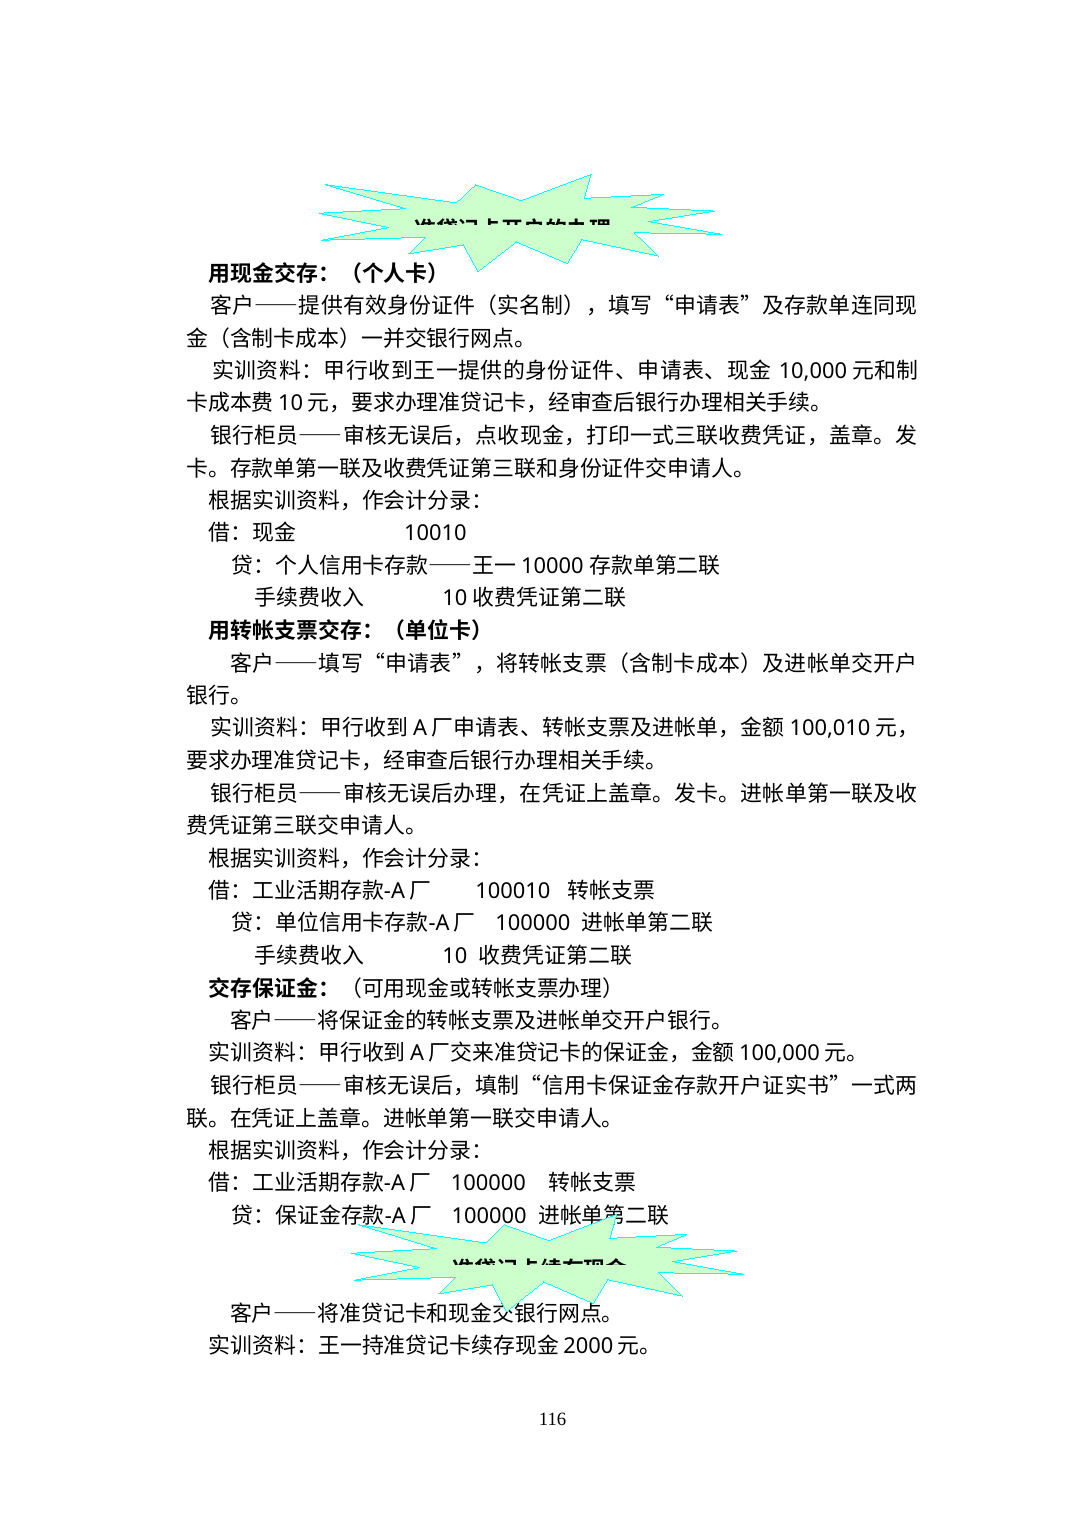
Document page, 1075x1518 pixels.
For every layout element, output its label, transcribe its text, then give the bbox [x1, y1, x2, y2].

text 贷：单位信用卡存款-A厂 100000 进帐单第二联 [186, 905, 919, 938]
text 用现金交存：（个人卡） [186, 255, 919, 288]
text 借：工业活期存款-A厂 100010 转帐支票 [186, 873, 919, 905]
text 贷：个人信用卡存款——王一 10000 存款单第二联 [186, 548, 919, 580]
text 实训资料：甲行收到王一提供的身份证件、申请表、现金10,000元和制卡成本费10元，要求办理准贷记卡，经审查后银行办理相关手续。 [186, 353, 919, 418]
text 实训资料：甲行收到A厂申请表、转帐支票及进帐单，金额100,010元，要求办理准贷记卡，经审查后银行办理相关手续。 [186, 710, 919, 775]
text 银行柜员——审核无误后，填制“信用卡保证金存款开户证实书”一式两联。在凭证上盖章。进帐单第一联交申请人。 [186, 1068, 919, 1133]
text 客户——提供有效身份证件（实名制），填写“申请表”及存款单连同现金（含制卡成本）一并交银行网点。 [186, 288, 919, 353]
text 手续费收入 10 收费凭证第二联 [186, 580, 919, 613]
text 客户——将保证金的转帐支票及进帐单交开户银行。 [186, 1003, 919, 1035]
text 银行柜员——审核无误后办理，在凭证上盖章。发卡。进帐单第一联及收费凭证第三联交申请人。 [186, 775, 919, 840]
text 用转帐支票交存：（单位卡） [186, 613, 919, 645]
text 根据实训资料，作会计分录： [186, 1133, 919, 1165]
text 实训资料：王一持准贷记卡续存现金2000元。 [186, 1328, 919, 1360]
text 根据实训资料，作会计分录： [186, 840, 919, 873]
text 借：工业活期存款-A厂 100000 转帐支票 [186, 1165, 919, 1198]
text 银行柜员——审核无误后，点收现金，打印一式三联收费凭证，盖章。发卡。存款单第一联及收费凭证第三联和身份证件交申请人。 [186, 418, 919, 483]
text 借：现金 10010 [186, 515, 919, 548]
text 客户——填写“申请表”，将转帐支票（含制卡成本）及进帐单交开户银行。 [186, 645, 919, 710]
text 贷：保证金存款-A厂 100000 进帐单第二联 [186, 1198, 919, 1230]
text 手续费收入 10 收费凭证第二联 [186, 938, 919, 970]
text 实训资料：甲行收到A厂交来准贷记卡的保证金，金额100,000元。 [186, 1035, 919, 1068]
text 根据实训资料，作会计分录： [186, 483, 919, 515]
text 交存保证金：（可用现金或转帐支票办理） [186, 970, 919, 1003]
text 客户——将准贷记卡和现金交银行网点。 [186, 1295, 919, 1328]
